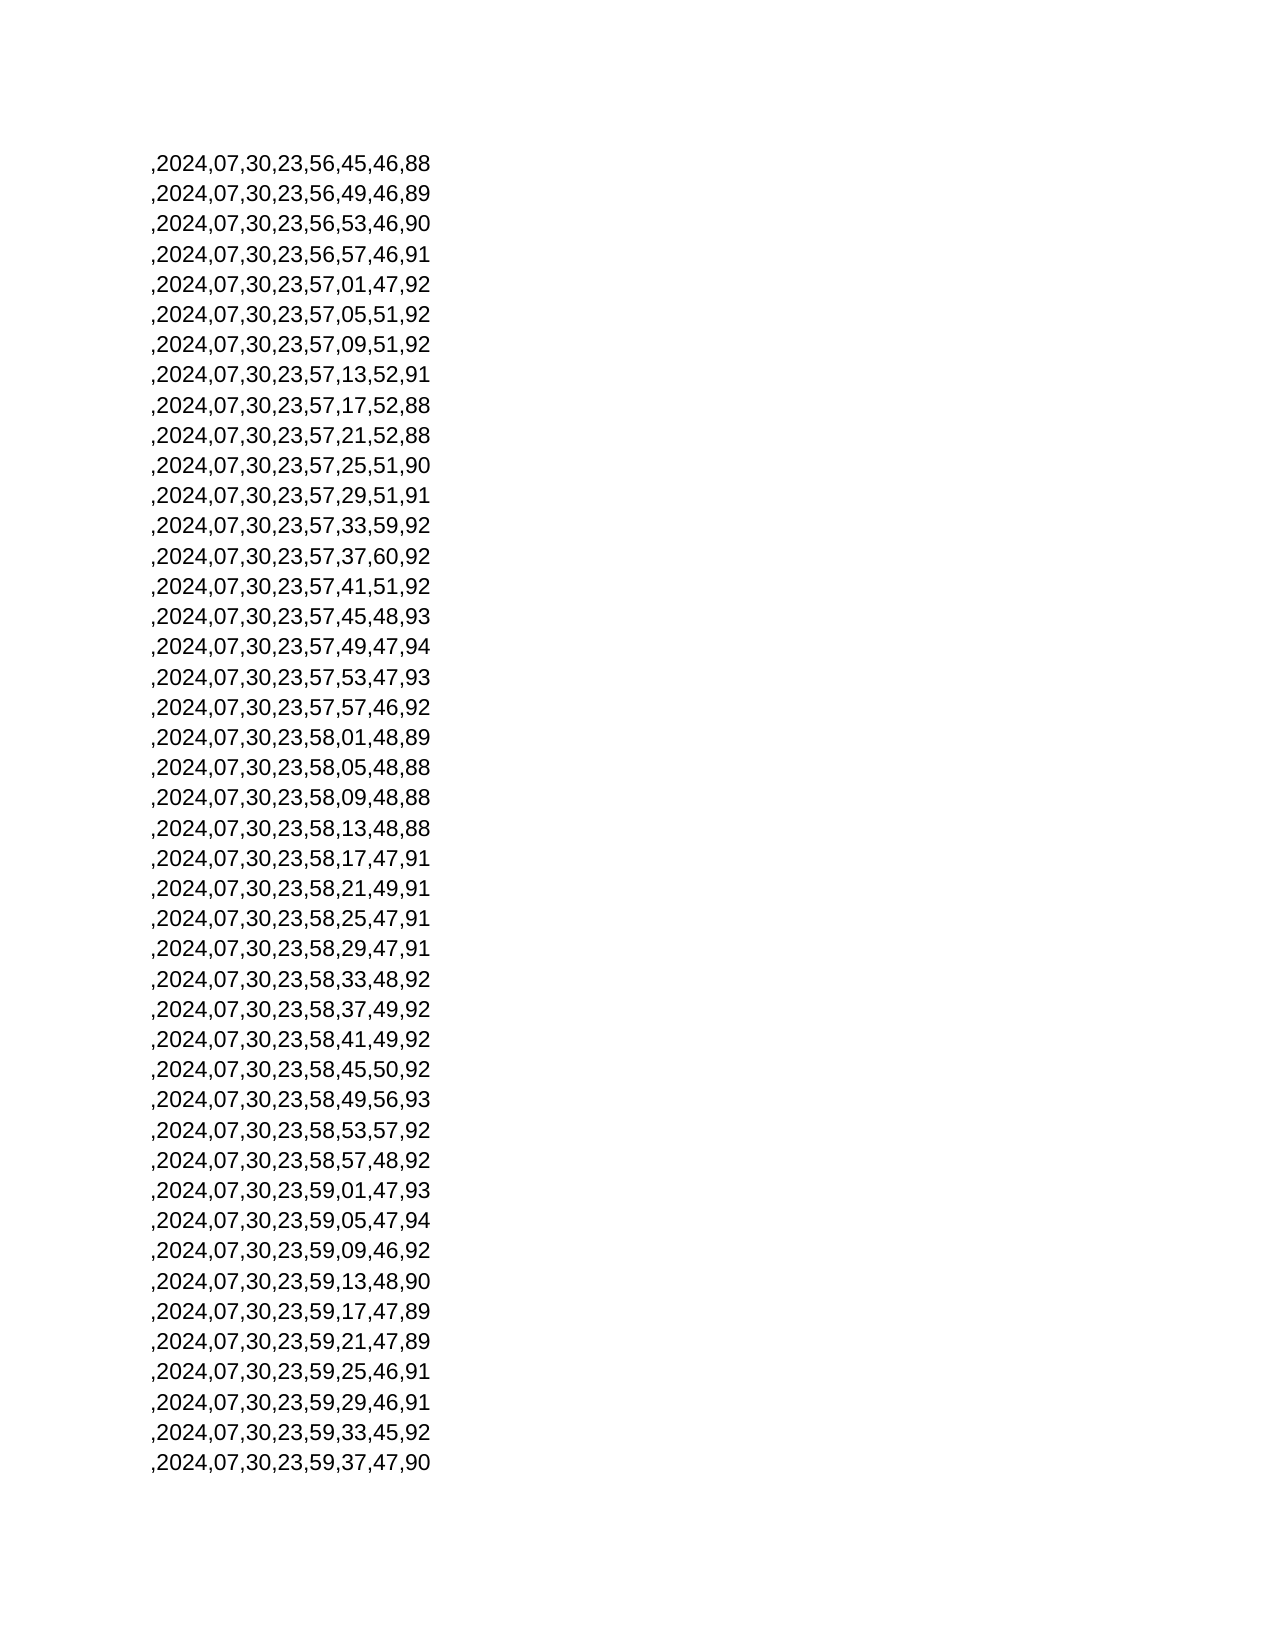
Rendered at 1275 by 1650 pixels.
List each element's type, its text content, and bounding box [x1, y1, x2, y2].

text ,2024,07,30,23,59,29,46,91 [150, 1388, 1125, 1415]
text ,2024,07,30,23,57,37,60,92 [150, 543, 1125, 569]
text ,2024,07,30,23,57,29,51,91 [150, 482, 1125, 509]
text ,2024,07,30,23,57,53,47,93 [150, 663, 1125, 690]
text ,2024,07,30,23,58,29,47,91 [150, 935, 1125, 962]
text ,2024,07,30,23,59,25,46,91 [150, 1358, 1125, 1385]
text ,2024,07,30,23,58,01,48,89 [150, 724, 1125, 750]
text ,2024,07,30,23,59,17,47,89 [150, 1298, 1125, 1324]
text ,2024,07,30,23,57,01,47,92 [150, 271, 1125, 297]
text ,2024,07,30,23,58,25,47,91 [150, 905, 1125, 932]
text ,2024,07,30,23,57,45,48,93 [150, 603, 1125, 629]
text ,2024,07,30,23,58,57,48,92 [150, 1147, 1125, 1173]
text ,2024,07,30,23,57,09,51,92 [150, 331, 1125, 358]
text ,2024,07,30,23,59,37,47,90 [150, 1449, 1125, 1475]
text ,2024,07,30,23,58,09,48,88 [150, 784, 1125, 811]
text ,2024,07,30,23,59,01,47,93 [150, 1177, 1125, 1203]
text ,2024,07,30,23,57,57,46,92 [150, 694, 1125, 720]
text ,2024,07,30,23,56,57,46,91 [150, 241, 1125, 267]
text ,2024,07,30,23,58,33,48,92 [150, 966, 1125, 992]
text ,2024,07,30,23,57,41,51,92 [150, 573, 1125, 599]
text ,2024,07,30,23,56,45,46,88 [150, 150, 1125, 176]
text ,2024,07,30,23,56,49,46,89 [150, 180, 1125, 207]
text ,2024,07,30,23,57,49,47,94 [150, 633, 1125, 660]
text ,2024,07,30,23,58,53,57,92 [150, 1117, 1125, 1143]
text ,2024,07,30,23,59,13,48,90 [150, 1268, 1125, 1294]
text ,2024,07,30,23,59,09,46,92 [150, 1237, 1125, 1264]
text ,2024,07,30,23,58,13,48,88 [150, 814, 1125, 841]
text ,2024,07,30,23,57,21,52,88 [150, 422, 1125, 448]
text ,2024,07,30,23,59,05,47,94 [150, 1207, 1125, 1234]
text ,2024,07,30,23,57,33,59,92 [150, 512, 1125, 539]
text ,2024,07,30,23,59,21,47,89 [150, 1328, 1125, 1354]
text ,2024,07,30,23,58,49,56,93 [150, 1086, 1125, 1113]
text ,2024,07,30,23,57,17,52,88 [150, 392, 1125, 418]
text ,2024,07,30,23,57,05,51,92 [150, 301, 1125, 327]
text ,2024,07,30,23,58,45,50,92 [150, 1056, 1125, 1083]
text ,2024,07,30,23,58,21,49,91 [150, 875, 1125, 901]
text ,2024,07,30,23,57,13,52,91 [150, 361, 1125, 388]
text ,2024,07,30,23,59,33,45,92 [150, 1419, 1125, 1445]
text ,2024,07,30,23,58,41,49,92 [150, 1026, 1125, 1052]
text ,2024,07,30,23,56,53,46,90 [150, 210, 1125, 237]
text ,2024,07,30,23,58,37,49,92 [150, 996, 1125, 1022]
text ,2024,07,30,23,58,17,47,91 [150, 845, 1125, 871]
text ,2024,07,30,23,57,25,51,90 [150, 452, 1125, 478]
text ,2024,07,30,23,58,05,48,88 [150, 754, 1125, 781]
